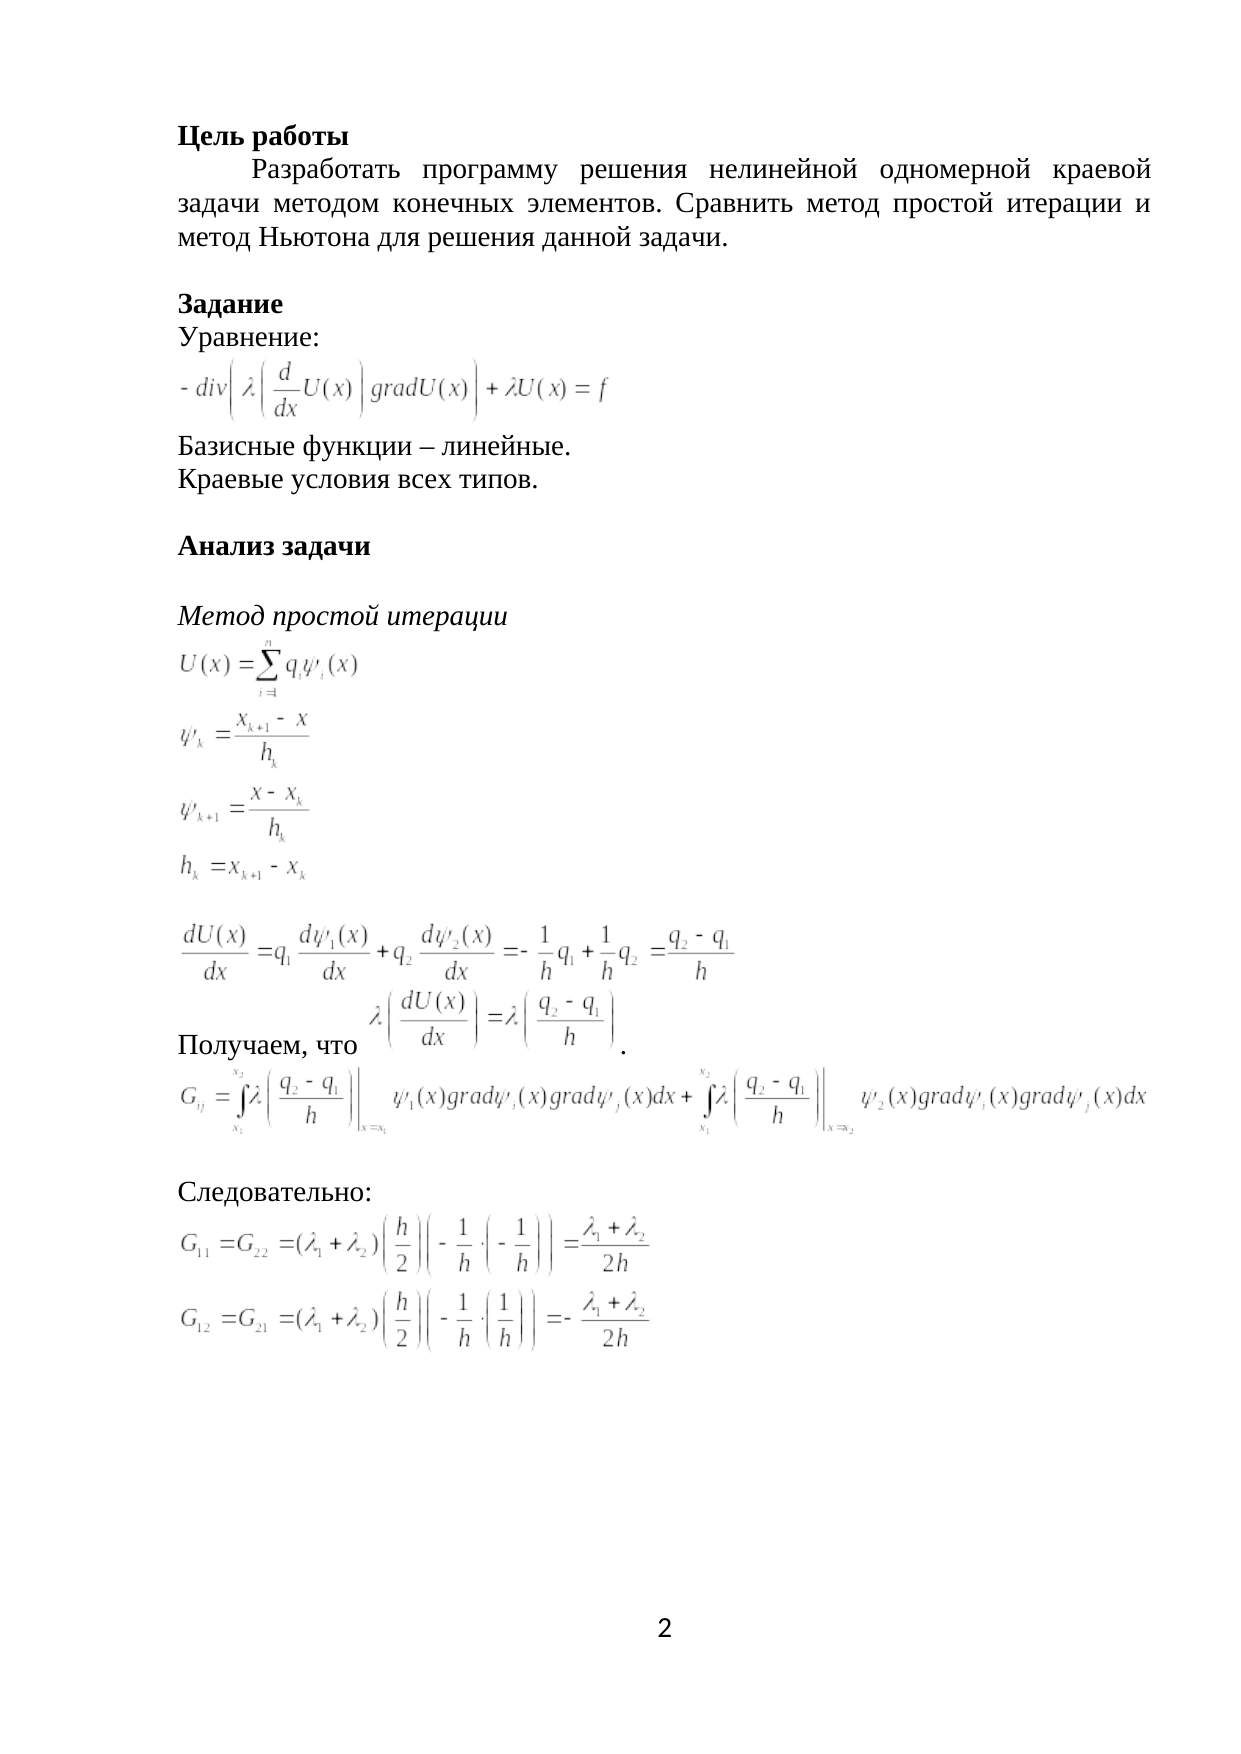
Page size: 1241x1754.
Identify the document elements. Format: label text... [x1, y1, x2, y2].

text Разработать программу решения нелинейной одномерной краевой задачи методом конечных элементов. Сравнить метод простой итерации и метод Ньютона для решения данной задачи. [177, 152, 1152, 252]
text Задание [177, 286, 1152, 319]
text Краевые условия всех типов. [177, 461, 1152, 495]
text Следовательно: [177, 1174, 1152, 1208]
text Уравнение: [177, 319, 1152, 353]
text Метод простой итерации [177, 598, 1152, 631]
text Анализ задачи [177, 528, 1152, 562]
text Цель работы [177, 118, 1152, 152]
text Базисные функции – линейные. [177, 428, 1152, 461]
text Получаем, что . [177, 984, 1152, 1061]
